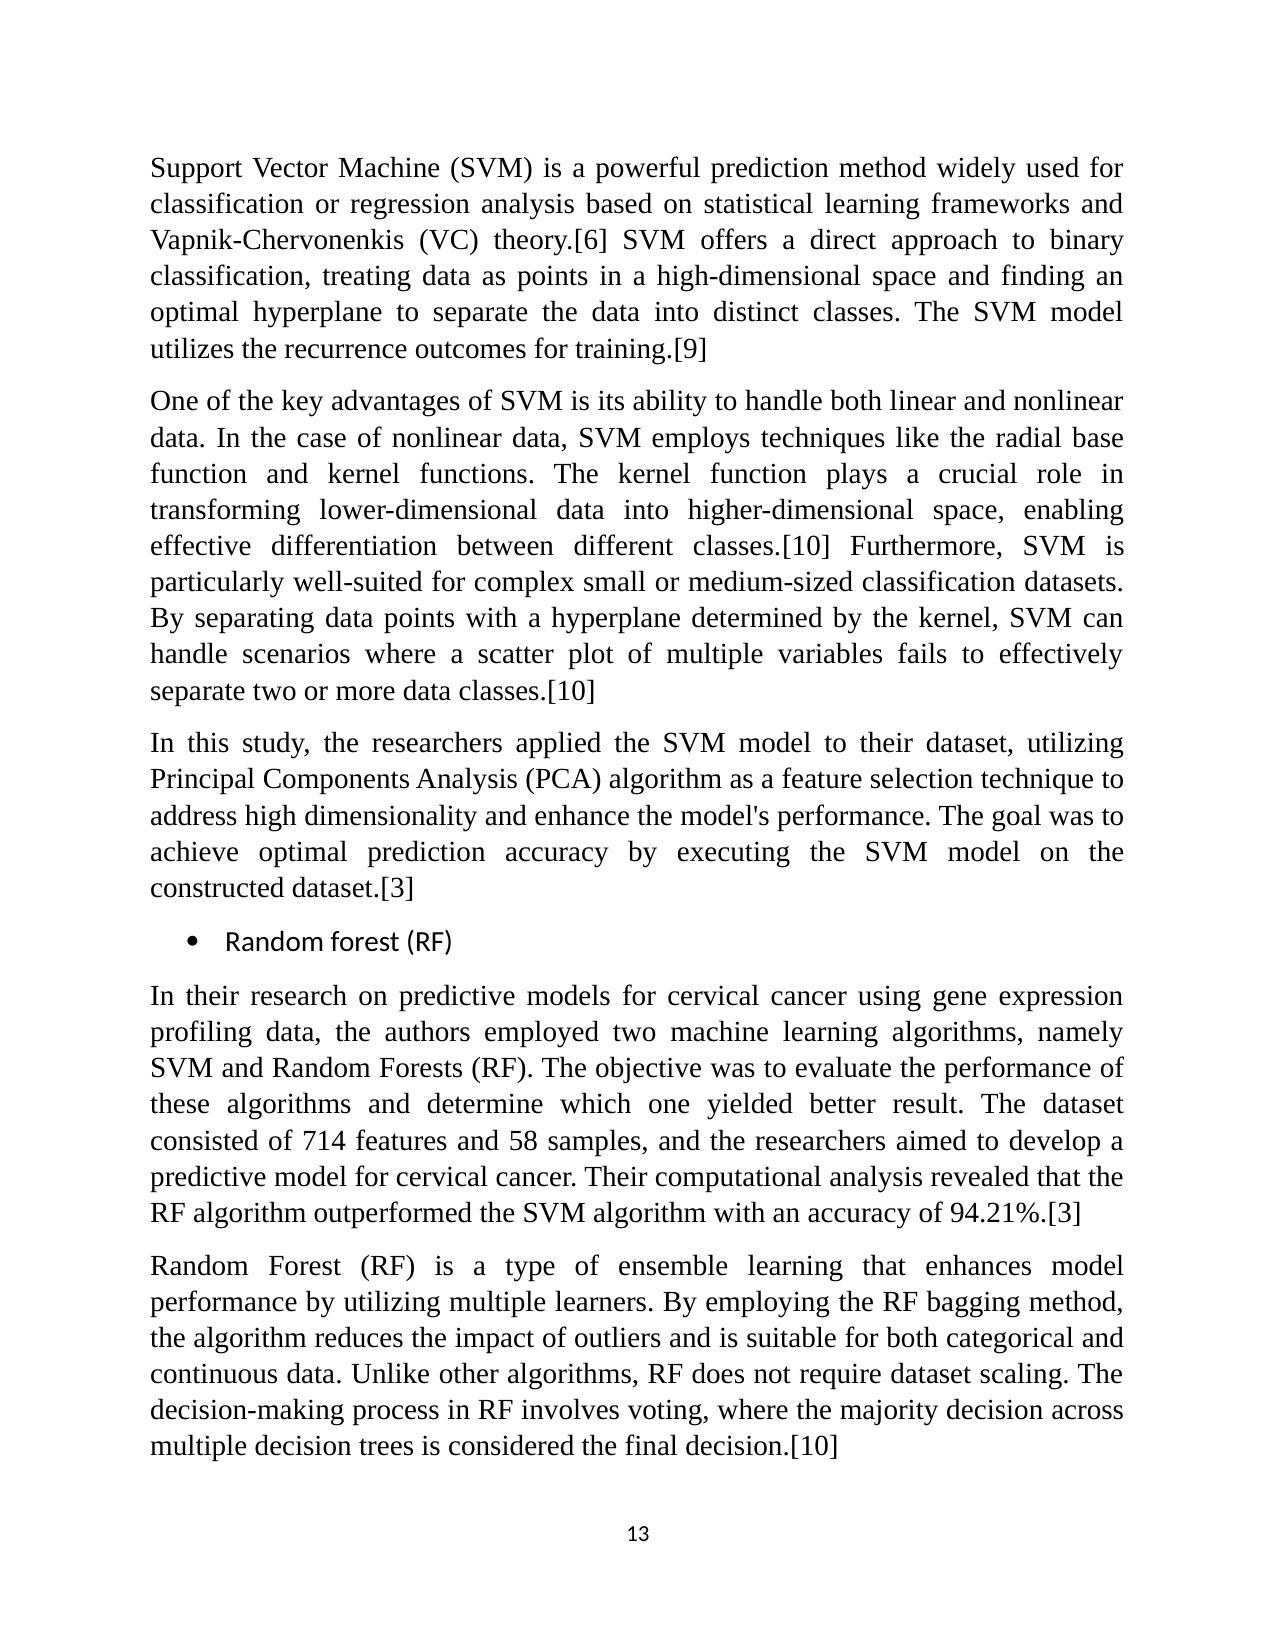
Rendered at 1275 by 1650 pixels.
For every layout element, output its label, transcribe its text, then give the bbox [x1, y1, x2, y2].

text One of the key advantages of SVM is its ability to handle both linear and nonlinear data. In the case of nonlinear data, SVM employs techniques like the radial base function and kernel functions. The kernel function plays a crucial role in transforming lower-dimensional data into higher-dimensional space, enabling effective differentiation between different classes.[10] Furthermore, SVM is particularly well-suited for complex small or medium-sized classification datasets. By separating data points with a hyperplane determined by the kernel, SVM can handle scenarios where a scatter plot of multiple variables fails to effectively separate two or more data classes.[10] [150, 383, 1125, 706]
text In their research on predictive models for cervical cancer using gene expression profiling data, the authors employed two machine learning algorithms, namely SVM and Random Forests (RF). The objective was to evaluate the performance of these algorithms and determine which one yielded better result. The dataset consisted of 714 features and 58 samples, and the researchers aimed to develop a predictive model for cervical cancer. Their computational analysis revealed that the RF algorithm outperformed the SVM algorithm with an accuracy of 94.21%.[3] [150, 978, 1125, 1228]
text In this study, the researchers applied the SVM model to their dataset, utilizing Principal Components Analysis (PCA) algorithm as a feature selection technique to address high dimensionality and enhance the model's performance. The goal was to achieve optimal prediction accuracy by executing the SVM model on the constructed dataset.[3] [150, 726, 1125, 904]
text Support Vector Machine (SVM) is a powerful prediction method widely used for classification or regression analysis based on statistical learning frameworks and Vapnik-Chervonenkis (VC) theory.[6] SVM offers a direct approach to binary classification, treating data as points in a high-dimensional space and finding an optimal hyperplane to separate the data into distinct classes. The SVM model utilizes the recurrence outcomes for training.[9] [150, 150, 1125, 364]
list Random forest (RF) [187, 923, 1125, 958]
text Random Forest (RF) is a type of ensemble learning that enhances model performance by utilizing multiple learners. By employing the RF bagging method, the algorithm reduces the impact of outliers and is suitable for both categorical and continuous data. Unlike other algorithms, RF does not require dataset scaling. The decision-making process in RF involves voting, where the majority decision across multiple decision trees is considered the final decision.[10] [150, 1248, 1125, 1462]
